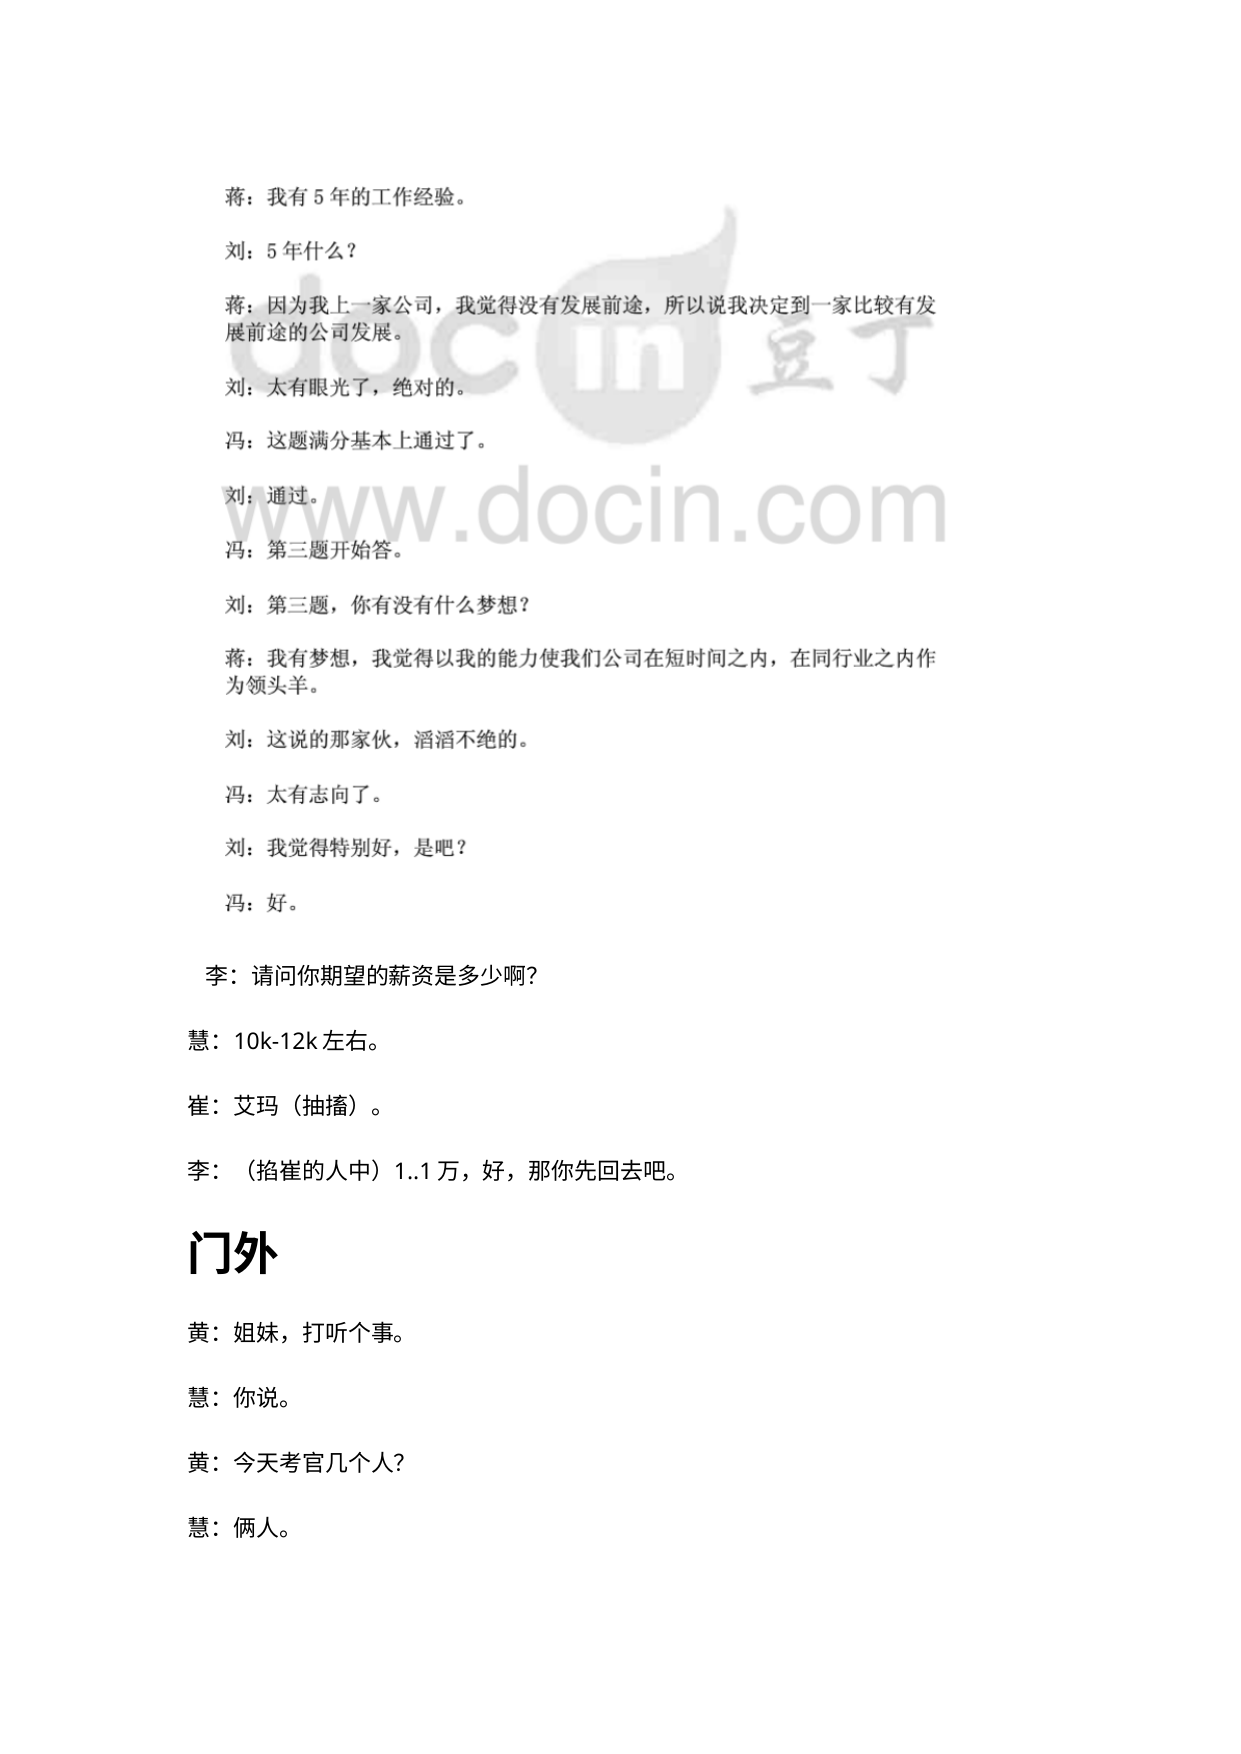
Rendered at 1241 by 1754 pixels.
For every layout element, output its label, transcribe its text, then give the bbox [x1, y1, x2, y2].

text 李：（掐崔的人中）1..1万，好，那你先回去吧。 [187, 1137, 1053, 1202]
text 慧：你说。 [187, 1364, 1053, 1429]
text 慧：俩人。 [187, 1494, 1053, 1559]
text 黄：姐妹，打听个事。 [187, 1299, 1053, 1364]
text 崔：艾玛（抽搐）。 [187, 1072, 1053, 1137]
picture [196, 162, 1059, 927]
text 门外 [187, 1202, 1053, 1299]
text 慧：10k-12k左右。 [187, 1007, 1053, 1072]
text 黄：今天考官几个人？ [187, 1429, 1053, 1494]
